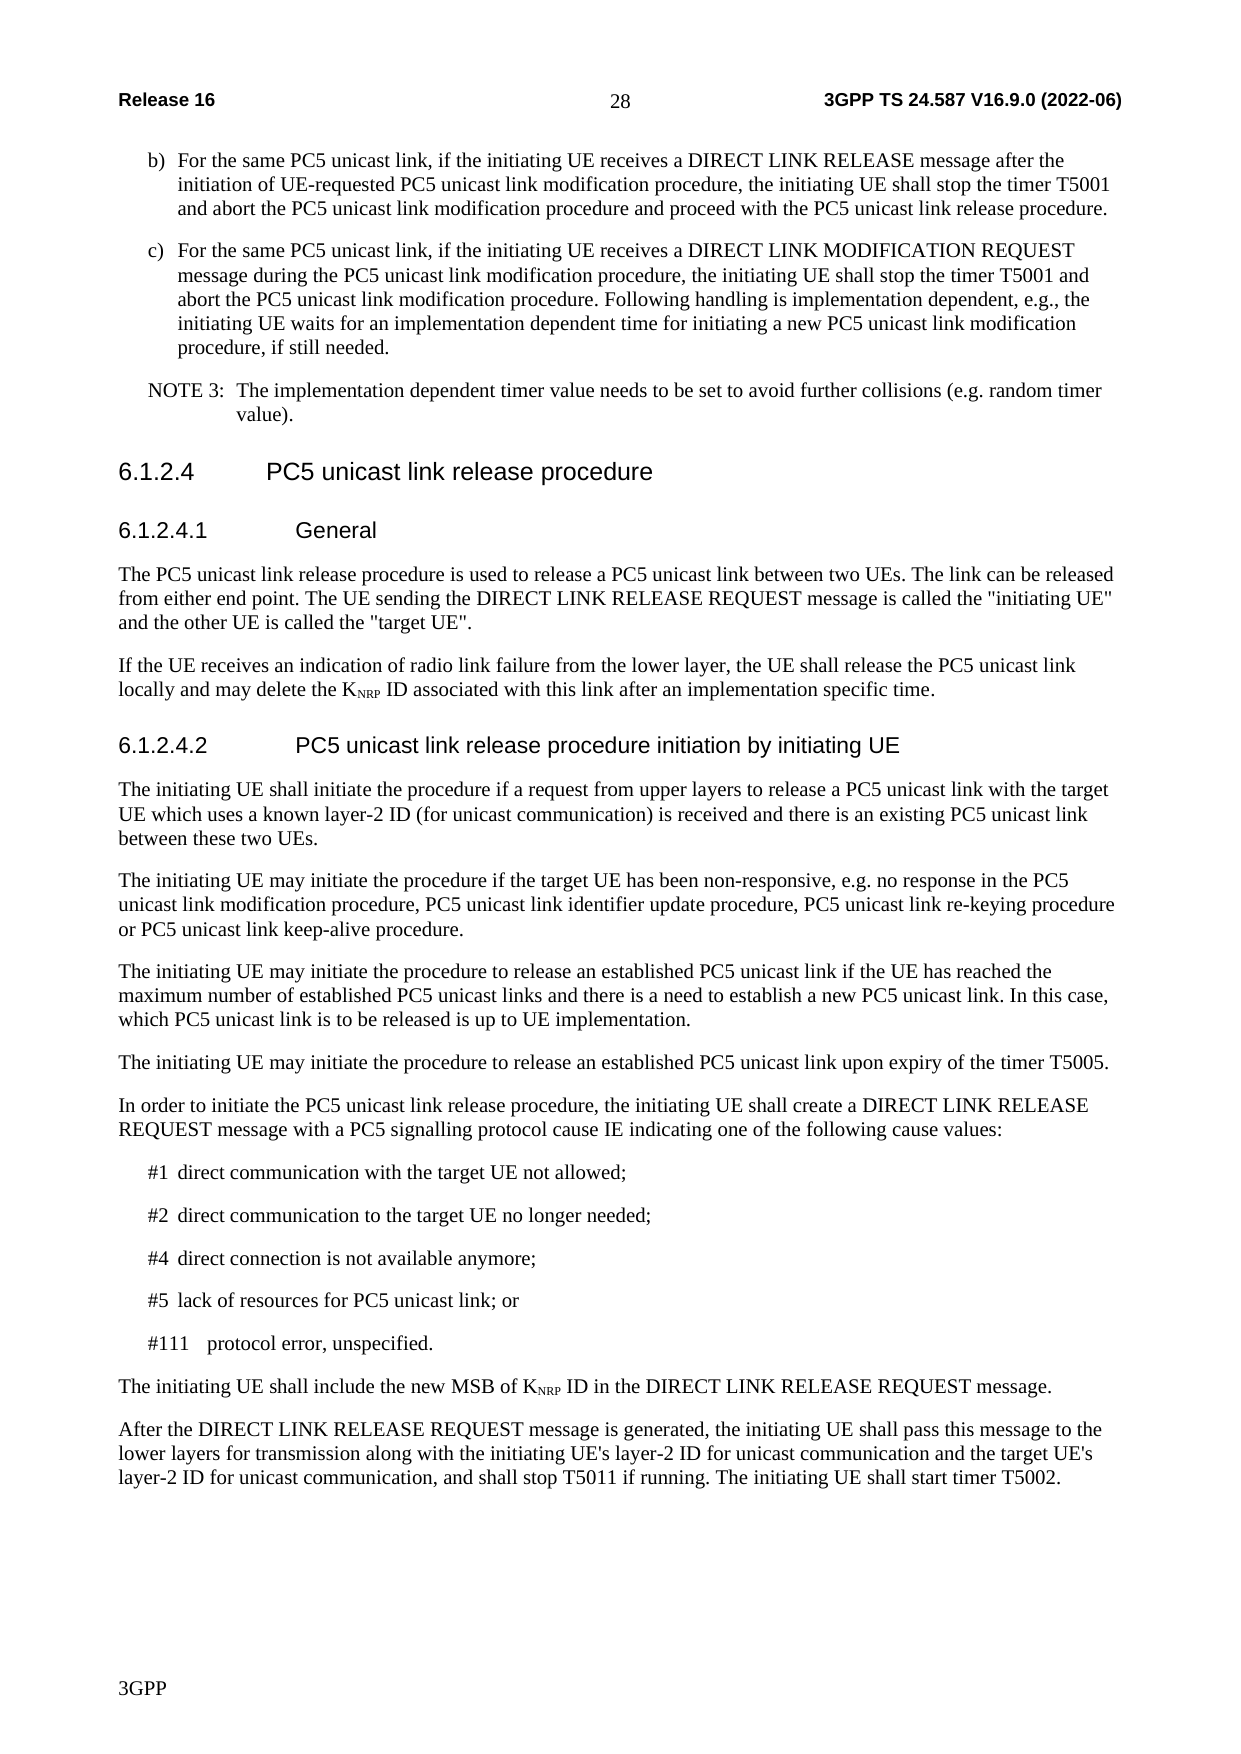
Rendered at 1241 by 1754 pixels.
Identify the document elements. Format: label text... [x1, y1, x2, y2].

text c) For the same PC5 unicast link, if the initiating UE receives a DIRECT LINK MODIFICATION REQUEST message during the PC5 unicast link modification procedure, the initiating UE shall stop the timer T5001 and abort the PC5 unicast link modification procedure. Following handling is implementation dependent, e.g., the initiating UE waits for an implementation dependent time for initiating a new PC5 unicast link modification procedure, if still needed. [148, 238, 1122, 359]
text #1 direct communication with the target UE not allowed; [148, 1160, 1122, 1184]
text In order to initiate the PC5 unicast link release procedure, the initiating UE shall create a DIRECT LINK RELEASE REQUEST message with a PC5 signalling protocol cause IE indicating one of the following cause values: [118, 1093, 1122, 1141]
subtitle 6.1.2.4.2 PC5 unicast link release procedure initiation by initiating UE [118, 732, 1122, 759]
text The initiating UE may initiate the procedure to release an established PC5 unicast link if the UE has reached the maximum number of established PC5 unicast links and there is a need to establish a new PC5 unicast link. In this case, which PC5 unicast link is to be released is up to UE implementation. [118, 959, 1122, 1031]
text The initiating UE may initiate the procedure if the target UE has been non-responsive, e.g. no response in the PC5 unicast link modification procedure, PC5 unicast link identifier update procedure, PC5 unicast link re-keying procedure or PC5 unicast link keep-alive procedure. [118, 868, 1122, 941]
text #5 lack of resources for PC5 unicast link; or [148, 1288, 1122, 1312]
text The initiating UE may initiate the procedure to release an established PC5 unicast link upon expiry of the timer T5005. [118, 1050, 1122, 1074]
text After the DIRECT LINK RELEASE REQUEST message is generated, the initiating UE shall pass this message to the lower layers for transmission along with the initiating UE's layer-2 ID for unicast communication and the target UE's layer-2 ID for unicast communication, and shall stop T5011 if running. The initiating UE shall start timer T5002. [118, 1417, 1122, 1489]
text #4 direct connection is not available anymore; [148, 1246, 1122, 1269]
text b) For the same PC5 unicast link, if the initiating UE receives a DIRECT LINK RELEASE message after the initiation of UE-requested PC5 unicast link modification procedure, the initiating UE shall stop the timer T5001 and abort the PC5 unicast link modification procedure and proceed with the PC5 unicast link release procedure. [148, 147, 1122, 220]
text The initiating UE shall initiate the procedure if a request from upper layers to release a PC5 unicast link with the target UE which uses a known layer-2 ID (for unicast communication) is received and there is an existing PC5 unicast link between these two UEs. [118, 777, 1122, 849]
text #2 direct communication to the target UE no longer needed; [148, 1203, 1122, 1227]
subtitle 6.1.2.4.1 General [118, 517, 1122, 543]
text NOTE 3: The implementation dependent timer value needs to be set to avoid further collisions (e.g. random timer value). [148, 377, 1122, 426]
text If the UE receives an indication of radio link failure from the lower layer, the UE shall release the PC5 unicast link locally and may delete the KNRP ID associated with this link after an implementation specific time. [118, 653, 1122, 701]
subtitle 6.1.2.4 PC5 unicast link release procedure [118, 457, 1122, 486]
text #111 protocol error, unspecified. [148, 1331, 1122, 1355]
text The initiating UE shall include the new MSB of KNRP ID in the DIRECT LINK RELEASE REQUEST message. [118, 1374, 1122, 1398]
text The PC5 unicast link release procedure is used to release a PC5 unicast link between two UEs. The link can be released from either end point. The UE sending the DIRECT LINK RELEASE REQUEST message is called the "initiating UE" and the other UE is called the "target UE". [118, 562, 1122, 634]
